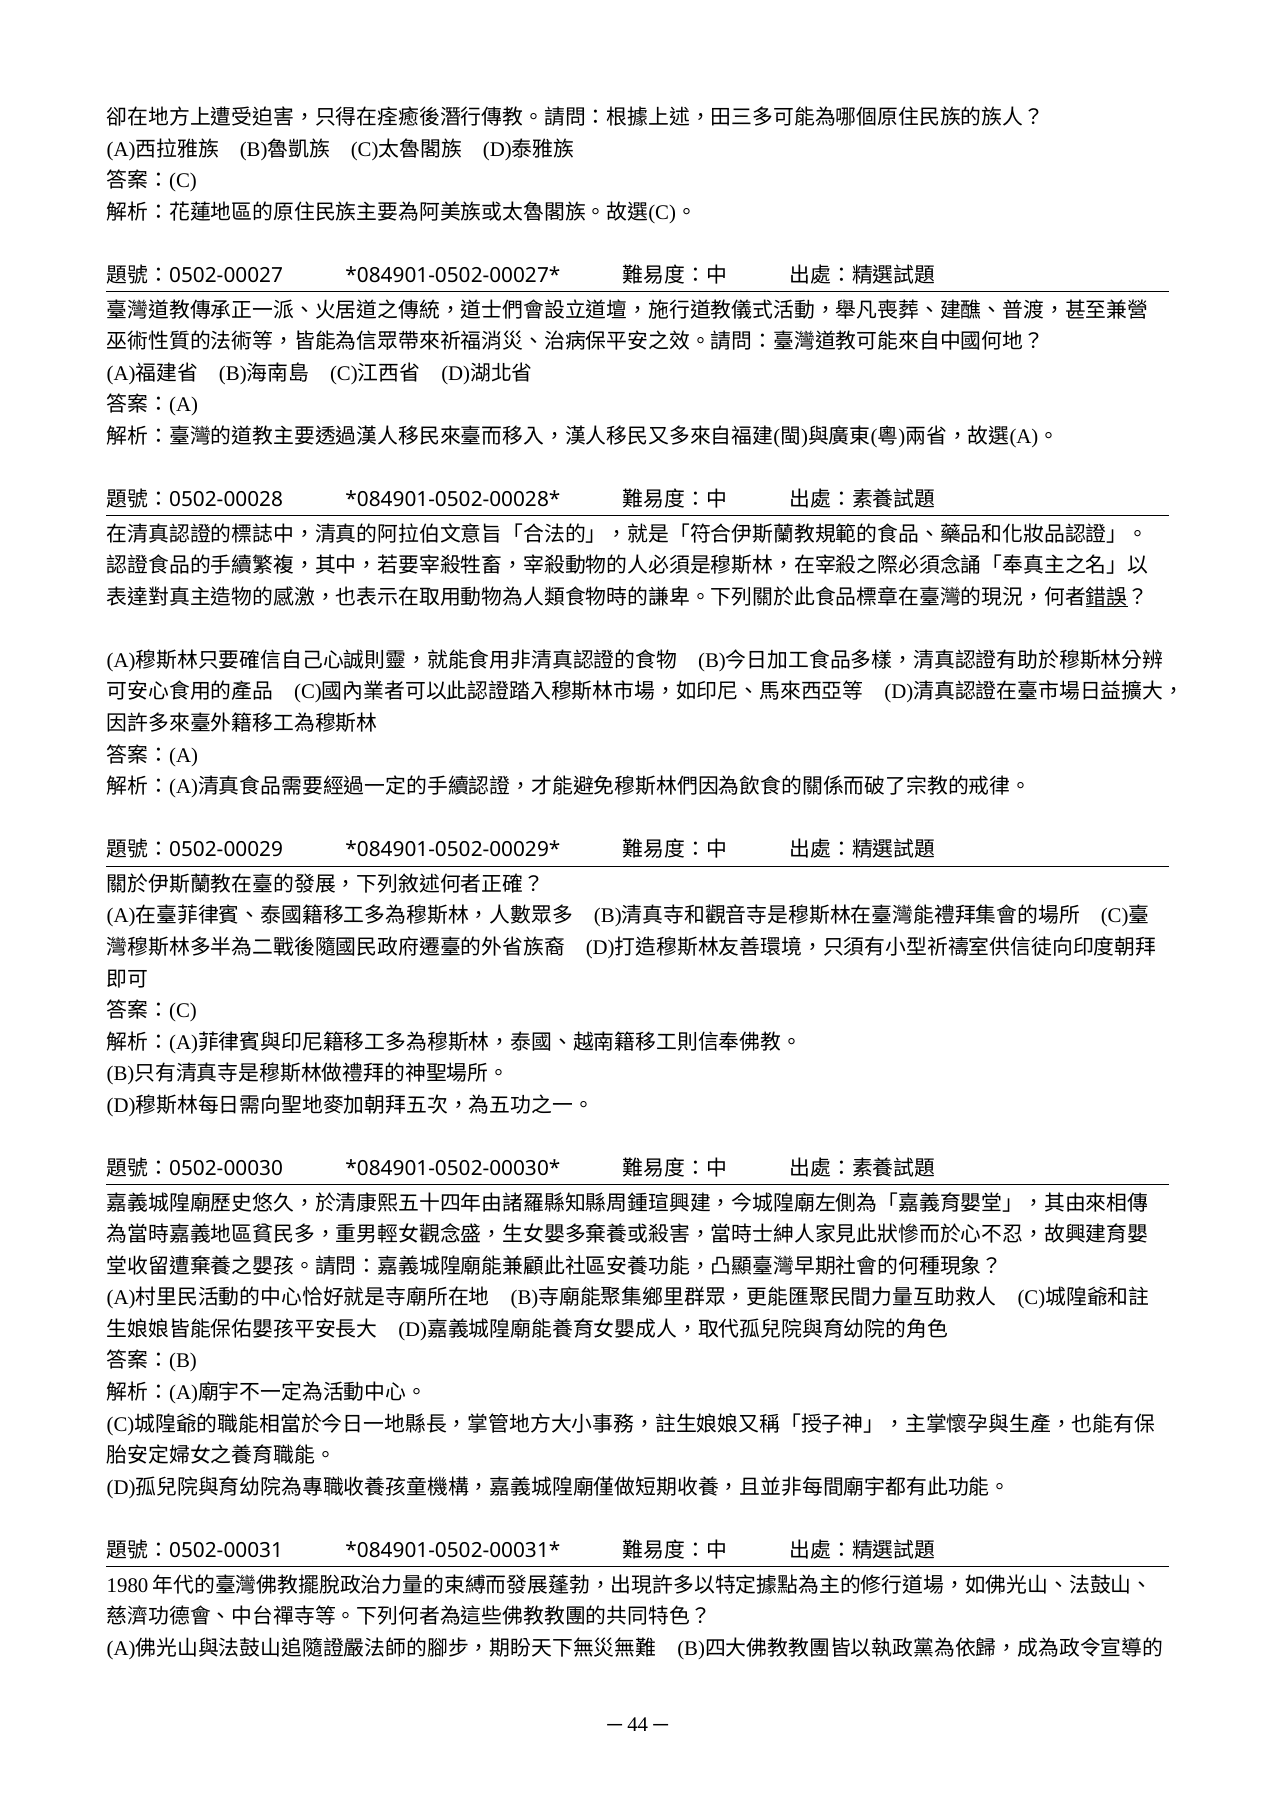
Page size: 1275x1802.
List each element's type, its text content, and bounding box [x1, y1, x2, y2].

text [106, 100, 1169, 163]
text 解析：(A)清真食品需要經過一定的手續認證，才能避免穆斯林們因為飲食的關係而破了宗教的戒律。 [106, 769, 1169, 800]
text 答案：(C) [106, 993, 1169, 1024]
text 答案：(A) [106, 387, 1169, 418]
text 臺灣道教傳承正一派、火居道之傳統，道士們會設立道壇，施行道教儀式活動，舉凡喪葬、建醮、普渡，甚至兼營巫術性質的法術等，皆能為信眾帶來祈福消災、治病保平安之效。請問：臺灣道教可能來自中國何地？ (A)福建省 (B)海南島 (C)江西省 (D)湖北省 [106, 292, 1169, 387]
text 解析：臺灣的道教主要透過漢人移民來臺而移入，漢人移民又多來自福建(閩)與廣東(粵)兩省，故選(A)。 [106, 418, 1169, 450]
text 答案：(C) [106, 163, 1169, 194]
text 解析：(A)菲律賓與印尼籍移工多為穆斯林，泰國、越南籍移工則信奉佛教。 (B)只有清真寺是穆斯林做禮拜的神聖場所。 (D)穆斯林每日需向聖地麥加朝拜五次，為五功之一。 [106, 1024, 1169, 1119]
text 嘉義城隍廟歷史悠久，於清康熙五十四年由諸羅縣知縣周鍾瑄興建，今城隍廟左側為「嘉義育嬰堂」，其由來相傳為當時嘉義地區貧民多，重男輕女觀念盛，生女嬰多棄養或殺害，當時士紳人家見此狀慘而於心不忍，故興建育嬰堂收留遭棄養之嬰孩。請問：嘉義城隍廟能兼顧此社區安養功能，凸顯臺灣早期社會的何種現象？ (A)村里民活動的中心恰好就是寺廟所在地 (B)寺廟能聚集鄉里群眾，更能匯聚民間力量互助救人 (C)城隍爺和註生娘娘皆能保佑嬰孩平安長大 (D)嘉義城隍廟能養育女嬰成人，取代孤兒院與育幼院的角色 [106, 1185, 1169, 1343]
text 題號：0502-00029 *084901-0502-00029* 難易度：中 出處：精選試題 [106, 832, 1169, 866]
text 題號：0502-00030 *084901-0502-00030* 難易度：中 出處：素養試題 [106, 1151, 1169, 1184]
text 解析：花蓮地區的原住民族主要為阿美族或太魯閣族。故選(C)。 [106, 194, 1169, 226]
text 在清真認證的標誌中，清真的阿拉伯文意旨「合法的」，就是「符合伊斯蘭教規範的食品、藥品和化妝品認證」。認證食品的手續繁複，其中，若要宰殺牲畜，宰殺動物的人必須是穆斯林，在宰殺之際必須念誦「奉真主之名」以表達對真主造物的感激，也表示在取用動物為人類食物時的謙卑。下列關於此食品標章在臺灣的現況，何者錯誤？ (A)穆斯林只要確信自己心誠則靈，就能食用非清真認證的食物 (B)今日加工食品多樣，清真認證有助於穆斯林分辨可安心食用的產品 (C)國內業者可以此認證踏入穆斯林市場，如印尼、馬來西亞等 (D)清真認證在臺市場日益擴大，因許多來臺外籍移工為穆斯林 [106, 516, 1169, 737]
text 答案：(A) [106, 737, 1169, 769]
text 題號：0502-00031 *084901-0502-00031* 難易度：中 出處：精選試題 [106, 1532, 1169, 1566]
text 解析：(A)廟宇不一定為活動中心。 (C)城隍爺的職能相當於今日一地縣長，掌管地方大小事務，註生娘娘又稱「授子神」，主掌懷孕與生產，也能有保胎安定婦女之養育職能。 (D)孤兒院與育幼院為專職收養孩童機構，嘉義城隍廟僅做短期收養，且並非每間廟宇都有此功能。 [106, 1375, 1169, 1501]
text 題號：0502-00027 *084901-0502-00027* 難易度：中 出處：精選試題 [106, 257, 1169, 291]
text 關於伊斯蘭教在臺的發展，下列敘述何者正確？ (A)在臺菲律賓、泰國籍移工多為穆斯林，人數眾多 (B)清真寺和觀音寺是穆斯林在臺灣能禮拜集會的場所 (C)臺灣穆斯林多半為二戰後隨國民政府遷臺的外省族裔 (D)打造穆斯林友善環境，只須有小型祈禱室供信徒向印度朝拜即可 [106, 867, 1169, 993]
text 題號：0502-00028 *084901-0502-00028* 難易度：中 出處：素養試題 [106, 482, 1169, 515]
text 答案：(B) [106, 1343, 1169, 1375]
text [106, 1567, 1169, 1662]
